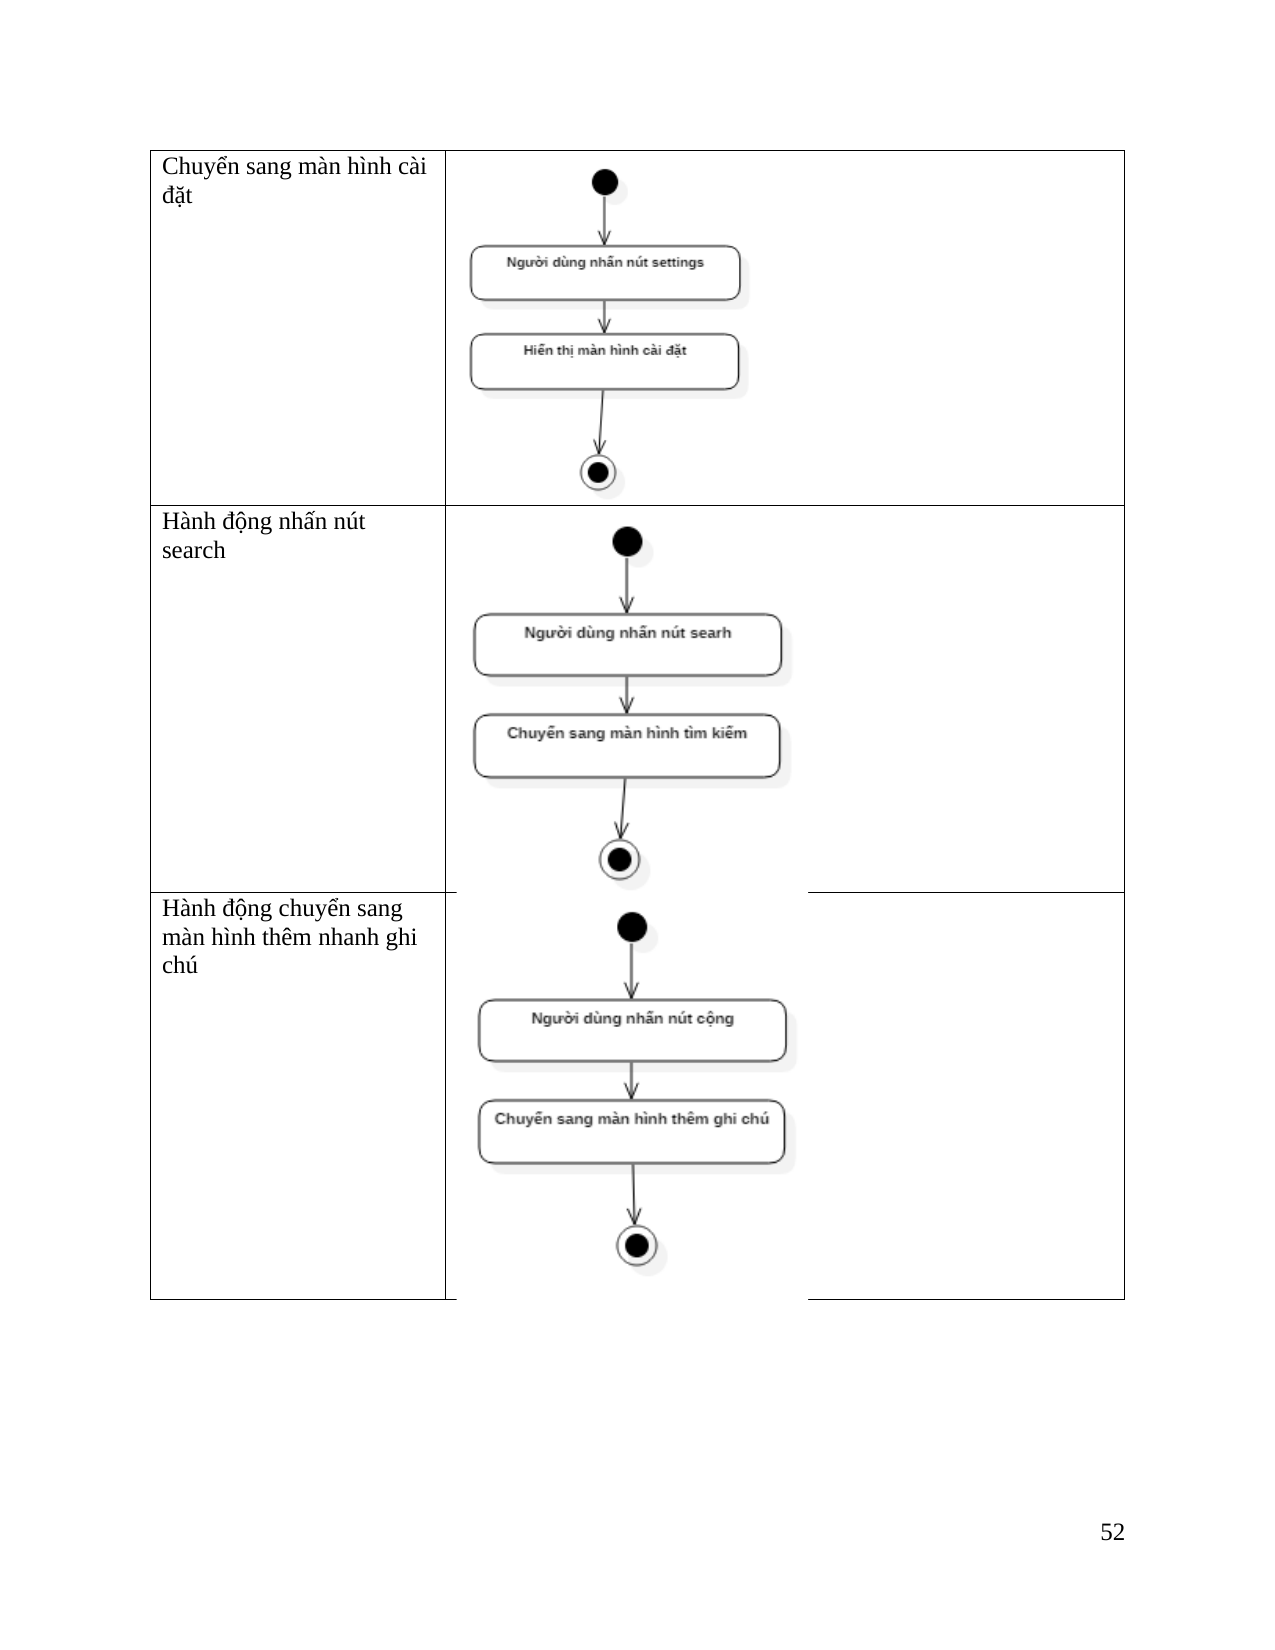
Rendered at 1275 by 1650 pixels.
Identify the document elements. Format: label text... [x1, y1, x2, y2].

picture [456, 506, 809, 1300]
table_cell Chuyển sang màn hình cài đặt [151, 151, 445, 505]
table_cell [809, 893, 1124, 1299]
table_cell [798, 506, 1124, 892]
table_cell Hành động chuyển sang màn hình thêm nhanh ghi chú [151, 893, 445, 1299]
table_cell [760, 151, 1124, 505]
table_cell [446, 506, 456, 892]
picture [456, 151, 760, 505]
table_cell [446, 151, 456, 505]
table_cell Hành động nhấn nút search [151, 506, 445, 892]
table_cell [446, 893, 456, 1299]
